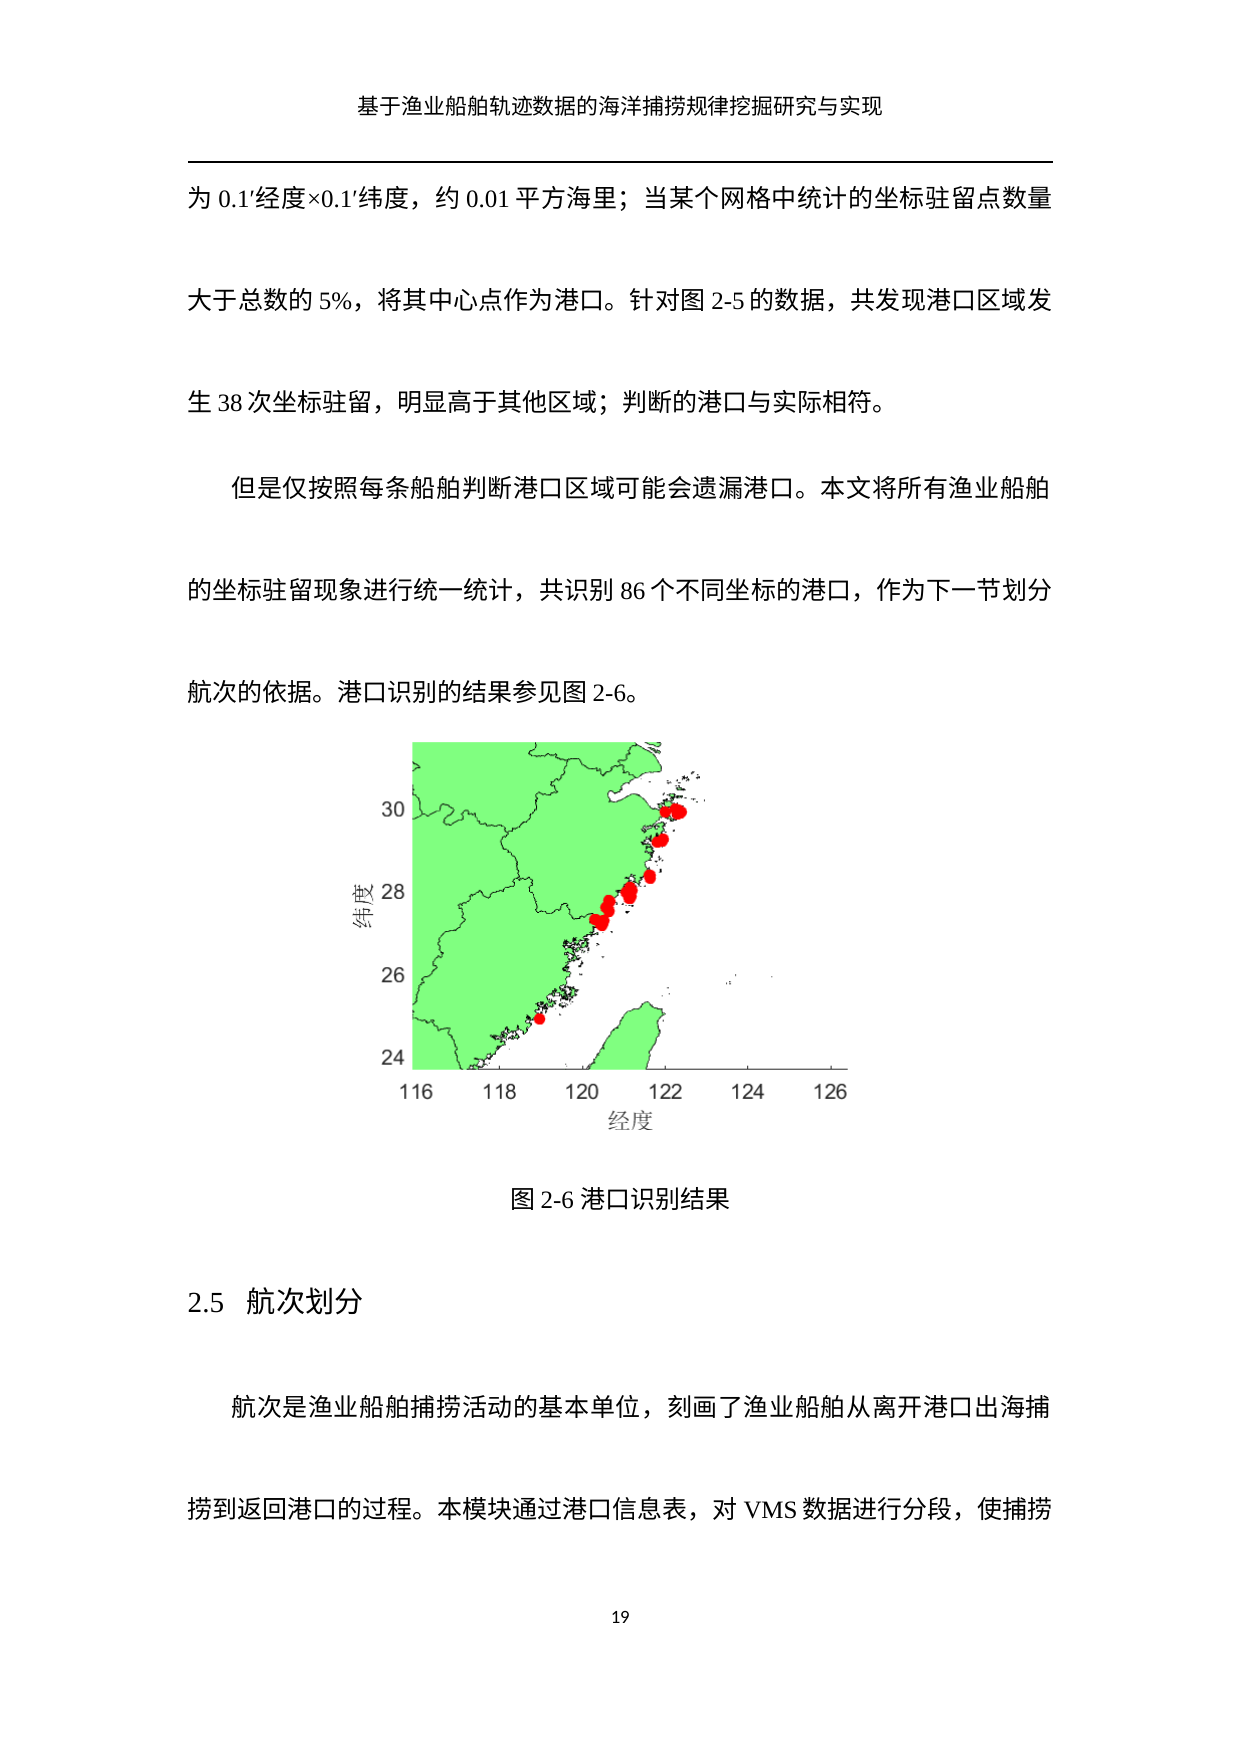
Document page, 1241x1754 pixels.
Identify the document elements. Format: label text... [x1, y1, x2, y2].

table_header [176, 742, 1064, 1164]
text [187, 1372, 1053, 1541]
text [187, 163, 1053, 434]
subtitle 航次划分 [187, 1266, 1053, 1334]
table_cell 图2-6 港口识别结果 [176, 1164, 1064, 1239]
picture [339, 742, 902, 1130]
text 但是仅按照每条船舶判断港口区域可能会遗漏港口。本文将所有渔业船舶的坐标驻留现象进行统一统计，共识别86个不同坐标的港口，作为下一节划分航次的依据。港口识别的结果参见图2-6。 [187, 452, 1053, 724]
